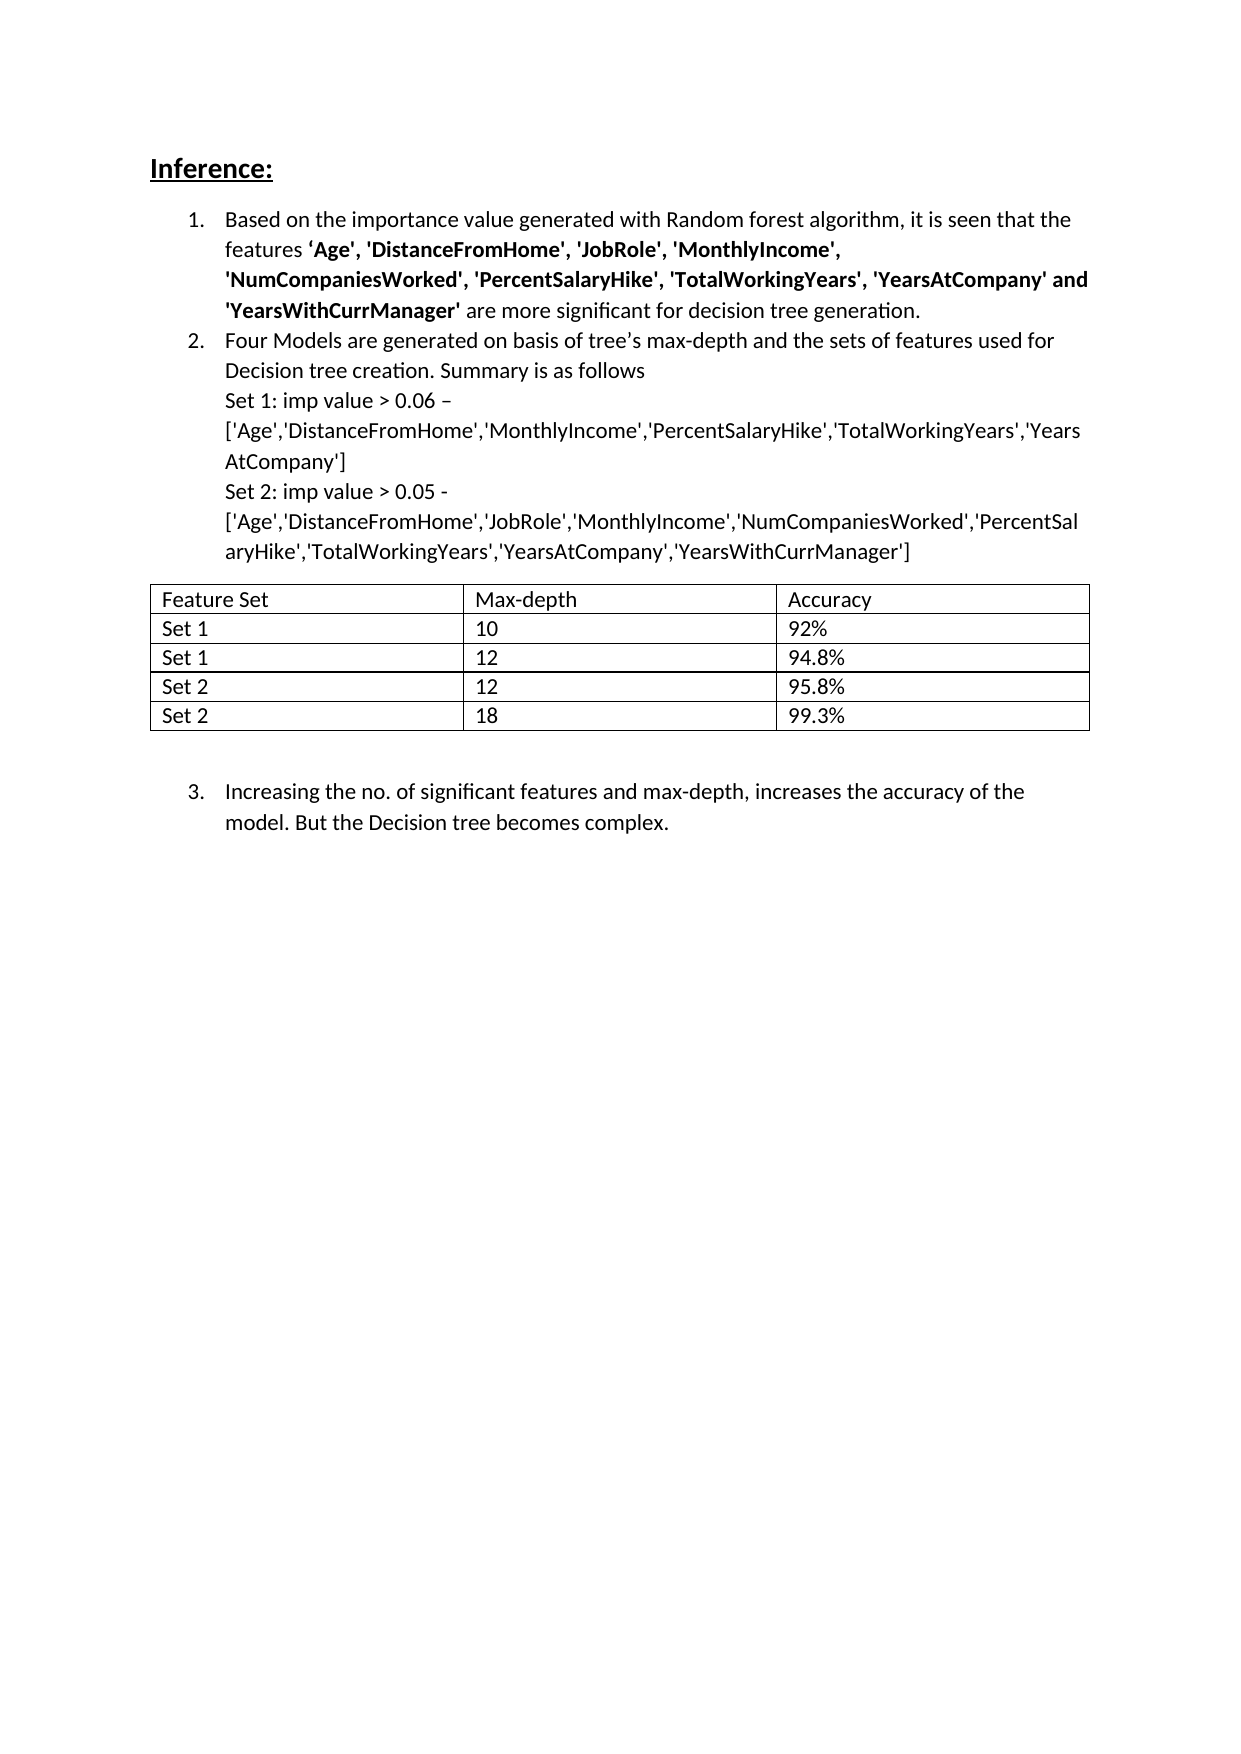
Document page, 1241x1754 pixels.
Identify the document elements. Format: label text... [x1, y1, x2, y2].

text Inference: [150, 150, 1090, 186]
table_cell Set 2 [151, 673, 463, 701]
table_cell Set 2 [151, 702, 463, 729]
table_cell 92% [777, 614, 1089, 642]
table_cell 10 [464, 614, 776, 642]
table_cell 18 [464, 702, 776, 729]
table_cell 12 [464, 673, 776, 701]
list Set 2: imp value > 0.05 - ['Age','DistanceFromHome','JobRole','MonthlyIncome','NumCompaniesWorked','PercentSalaryHike','TotalWorkingYears','YearsAtCompany','YearsWithCurrManager'] [225, 477, 1090, 565]
table_header Accuracy [777, 585, 1089, 613]
list Increasing the no. of significant features and max-depth, increases the accuracy of the model. But the Decision tree becomes complex. [187, 777, 1090, 836]
table_cell Set 1 [151, 644, 463, 671]
table_header Max-depth [464, 585, 776, 613]
table_header Feature Set [151, 585, 463, 613]
table_cell 99.3% [777, 702, 1089, 729]
table_cell 95.8% [777, 673, 1089, 701]
list Four Models are generated on basis of tree’s max-depth and the sets of features used for Decision tree creation. Summary is as follows [187, 326, 1090, 384]
table_cell 12 [464, 644, 776, 671]
table_cell 94.8% [777, 644, 1089, 671]
table_cell Set 1 [151, 614, 463, 642]
list Based on the importance value generated with Random forest algorithm, it is seen that the features ‘Age', 'DistanceFromHome', 'JobRole', 'MonthlyIncome', 'NumCompaniesWorked', 'PercentSalaryHike', 'TotalWorkingYears', 'YearsAtCompany' and 'YearsWithCurrManager' are more significant for decision tree generation. [187, 205, 1090, 324]
list Set 1: imp value > 0.06 – ['Age','DistanceFromHome','MonthlyIncome','PercentSalaryHike','TotalWorkingYears','YearsAtCompany'] [225, 386, 1090, 475]
